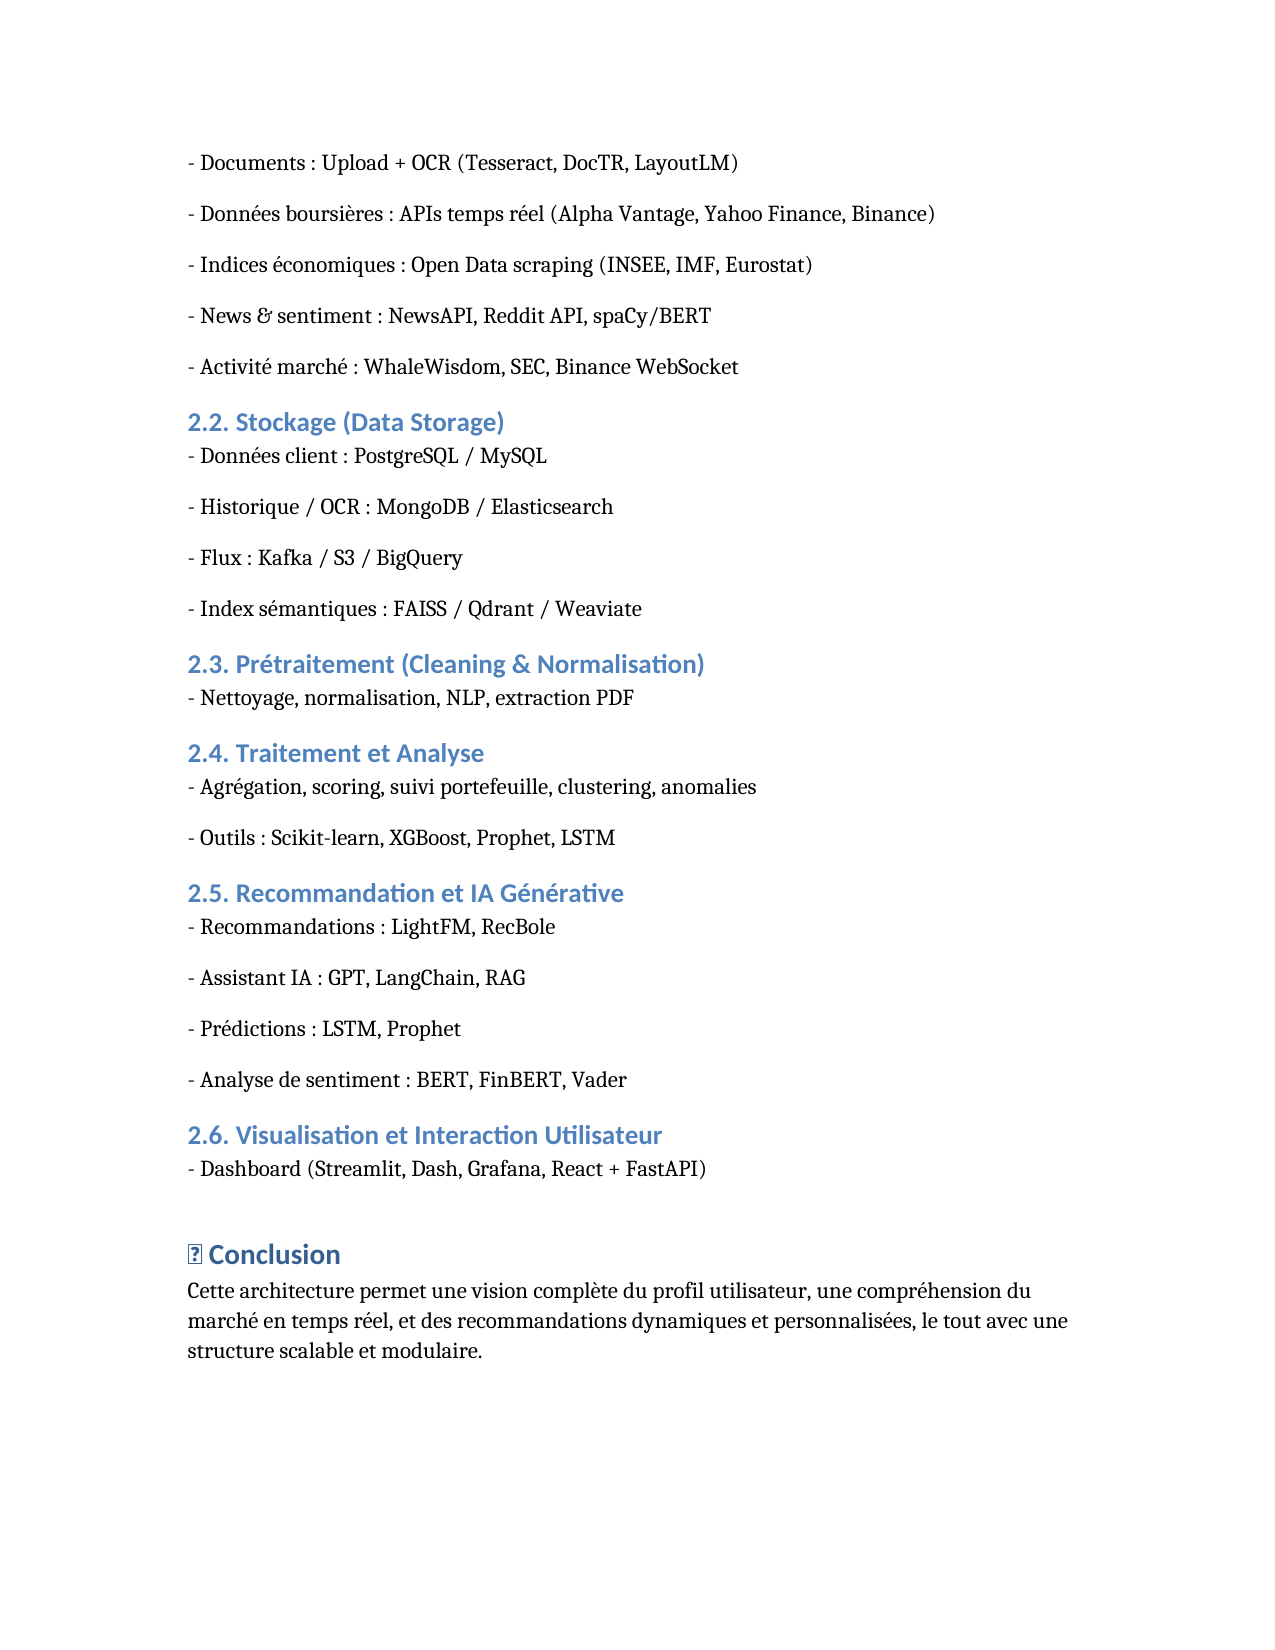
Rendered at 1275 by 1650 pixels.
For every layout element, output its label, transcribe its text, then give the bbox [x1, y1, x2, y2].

subtitle 2.6. Visualisation et Interaction Utilisateur [187, 1118, 1087, 1151]
text - Agrégation, scoring, suivi portefeuille, clustering, anomalies [187, 774, 1087, 801]
subtitle 2.3. Prétraitement (Cleaning & Normalisation) [187, 647, 1087, 680]
subtitle 2.2. Stockage (Data Storage) [187, 405, 1087, 438]
text - Historique / OCR : MongoDB / Elasticsearch [187, 494, 1087, 521]
text - Outils : Scikit-learn, XGBoost, Prophet, LSTM [187, 825, 1087, 852]
text - Données boursières : APIs temps réel (Alpha Vantage, Yahoo Finance, Binance) [187, 201, 1087, 227]
text - Indices économiques : Open Data scraping (INSEE, IMF, Eurostat) [187, 252, 1087, 278]
subtitle 2.5. Recommandation et IA Générative [187, 876, 1087, 909]
text - News & sentiment : NewsAPI, Reddit API, spaCy/BERT [187, 303, 1087, 329]
subtitle 2.4. Traitement et Analyse [187, 736, 1087, 769]
text - Recommandations : LightFM, RecBole [187, 914, 1087, 941]
text - Documents : Upload + OCR (Tesseract, DocTR, LayoutLM) [187, 150, 1087, 176]
subtitle ✅ Conclusion [187, 1236, 1087, 1272]
text - Prédictions : LSTM, Prophet [187, 1016, 1087, 1043]
text - Index sémantiques : FAISS / Qdrant / Weaviate [187, 596, 1087, 623]
text Cette architecture permet une vision complète du profil utilisateur, une compréhension du marché en temps réel, et des recommandations dynamiques et personnalisées, le tout avec une structure scalable et modulaire. [187, 1277, 1087, 1364]
text - Flux : Kafka / S3 / BigQuery [187, 545, 1087, 572]
text - Dashboard (Streamlit, Dash, Grafana, React + FastAPI) [187, 1156, 1087, 1183]
text - Analyse de sentiment : BERT, FinBERT, Vader [187, 1067, 1087, 1094]
text - Données client : PostgreSQL / MySQL [187, 443, 1087, 469]
text - Activité marché : WhaleWisdom, SEC, Binance WebSocket [187, 354, 1087, 381]
text - Nettoyage, normalisation, NLP, extraction PDF [187, 685, 1087, 712]
text - Assistant IA : GPT, LangChain, RAG [187, 965, 1087, 992]
